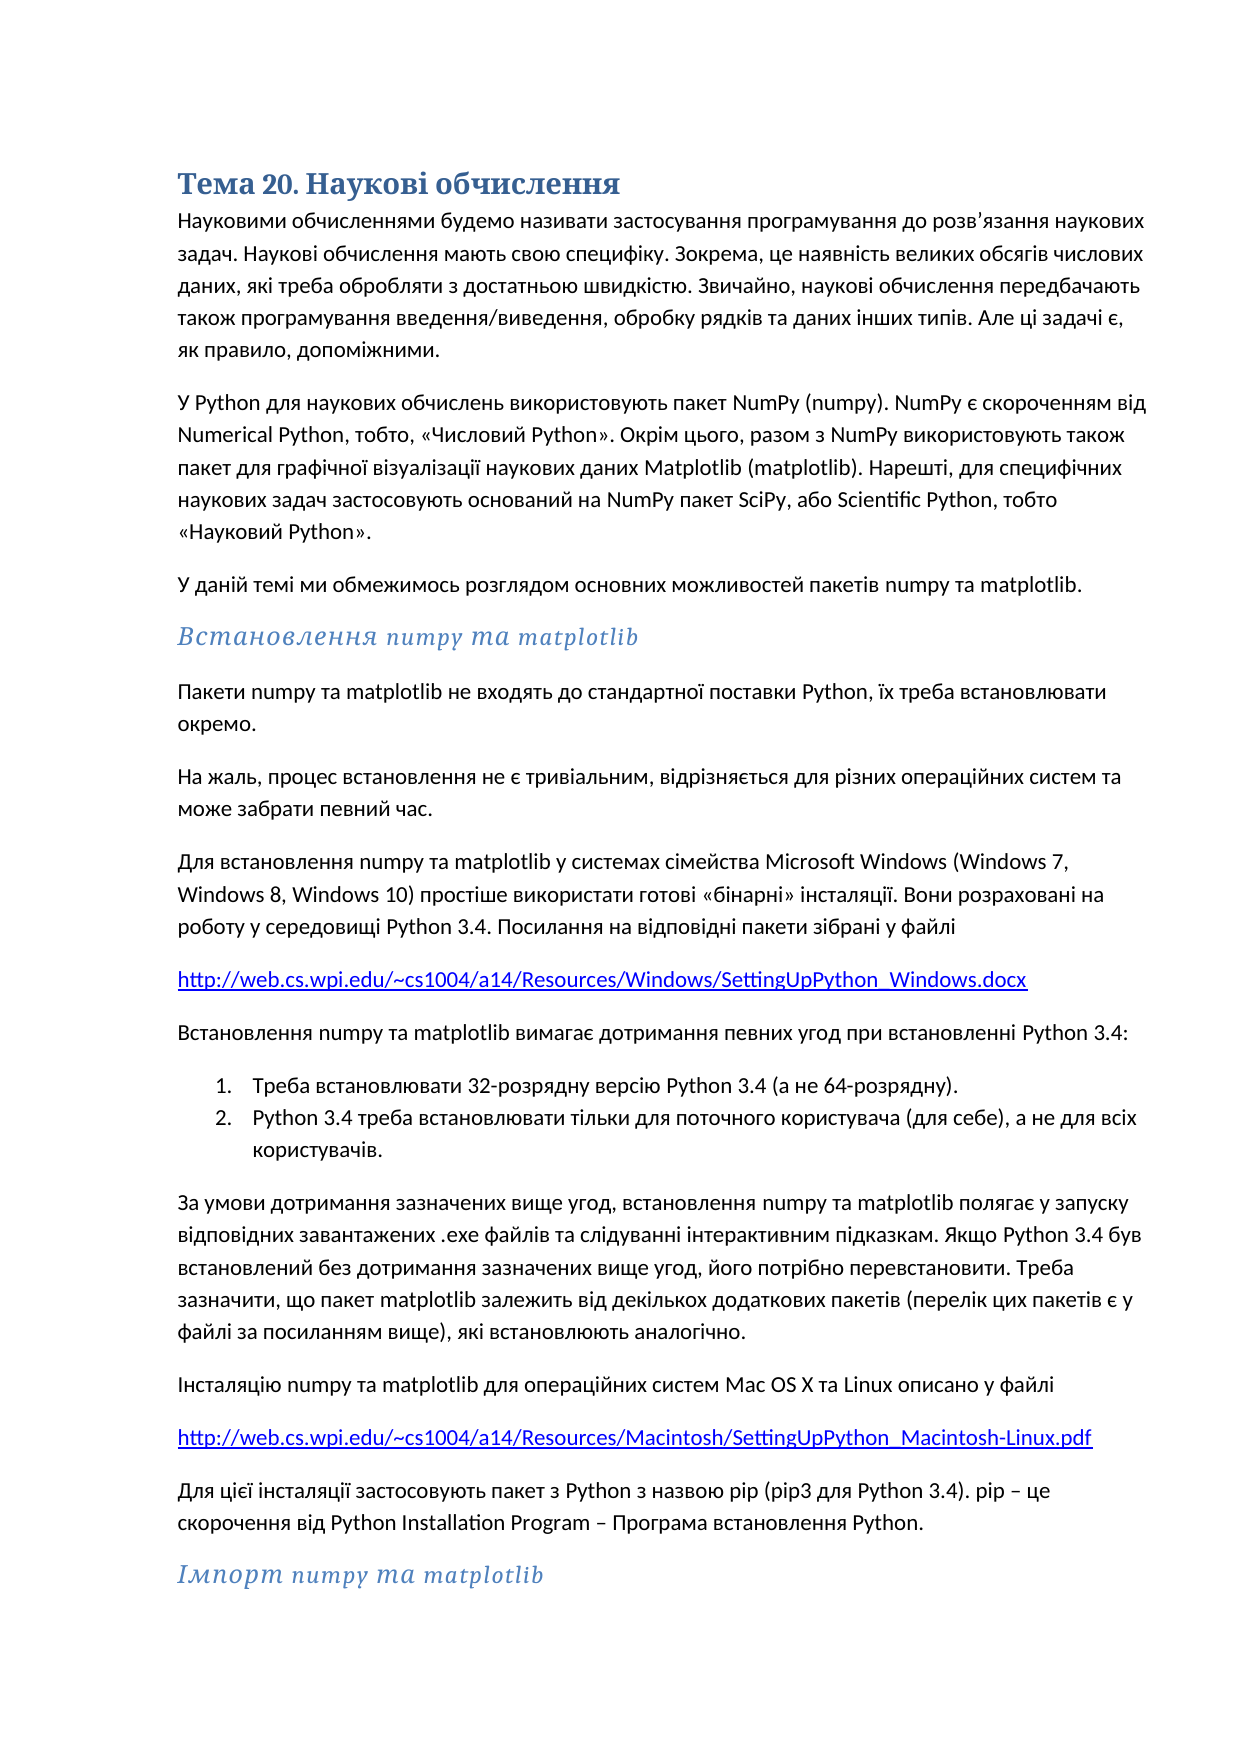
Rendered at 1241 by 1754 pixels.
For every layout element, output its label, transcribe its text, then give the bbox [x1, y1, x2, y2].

subtitle Тема 20. Наукові обчислення [177, 168, 1152, 202]
text Для встановлення numpy та matplotlib у системах сімейства Microsoft Windows (Windows 7, Windows 8, Windows 10) простіше використати готові «бінарні» інсталяції. Вони розраховані на роботу у середовищі Python 3.4. Посилання на відповідні пакети зібрані у файлі [177, 847, 1152, 940]
text Інсталяцію numpy та matplotlib для операційних систем Mac OS X та Linux описано у файлі [177, 1370, 1152, 1398]
text На жаль, процес встановлення не є тривіальним, відрізняється для різних операційних систем та може забрати певний час. [177, 762, 1152, 822]
text Науковими обчисленнями будемо називати застосування програмування до розв’язання наукових задач. Наукові обчислення мають свою специфіку. Зокрема, це наявність великих обсягів числових даних, які треба обробляти з достатньою швидкістю. Звичайно, наукові обчислення передбачають також програмування введення/виведення, обробку рядків та даних інших типів. Але ці задачі є, як правило, допоміжними. [177, 207, 1152, 363]
subtitle Встановлення numpy та matplotlib [177, 623, 1152, 652]
text Встановлення numpy та matplotlib вимагає дотримання певних угод при встановленні Python 3.4: [177, 1018, 1152, 1046]
subtitle Імпорт numpy та matplotlib [177, 1561, 1152, 1590]
text У даній темі ми обмежимось розглядом основних можливостей пакетів numpy та matplotlib. [177, 570, 1152, 598]
text За умови дотримання зазначених вище угод, встановлення numpy та matplotlib полягає у запуску відповідних завантажених .exe файлів та слідуванні інтерактивним підказкам. Якщо Python 3.4 був встановлений без дотримання зазначених вище угод, його потрібно перевстановити. Треба зазначити, що пакет matplotlib залежить від декількох додаткових пакетів (перелік цих пакетів є у файлі за посиланням вище), які встановлюють аналогічно. [177, 1188, 1152, 1345]
list Треба встановлювати 32-розрядну версію Python 3.4 (а не 64-розрядну). [215, 1071, 1152, 1099]
text Для цієї інсталяції застосовують пакет з Python з назвою pip (pip3 для Python 3.4). pip – це скорочення від Python Installation Program – Програма встановлення Python. [177, 1476, 1152, 1536]
text http://web.cs.wpi.edu/~cs1004/a14/Resources/Windows/SettingUpPython_Windows.docx [177, 965, 1152, 993]
text Пакети numpy та matplotlib не входять до стандартної поставки Python, їх треба встановлювати окремо. [177, 677, 1152, 737]
text http://web.cs.wpi.edu/~cs1004/a14/Resources/Macintosh/SettingUpPython_Macintosh-Linux.pdf [177, 1423, 1152, 1451]
list Python 3.4 треба встановлювати тільки для поточного користувача (для себе), а не для всіх користувачів. [215, 1103, 1152, 1163]
text У Python для наукових обчислень використовують пакет NumPy (numpy). NumPy є скороченням від Numerical Python, тобто, «Числовий Python». Окрім цього, разом з NumPy використовують також пакет для графічної візуалізації наукових даних Matplotlib (matplotlib). Нарешті, для специфічних наукових задач застосовують оснований на NumPy пакет SciPy, або Scientific Python, тобто «Науковий Python». [177, 388, 1152, 545]
